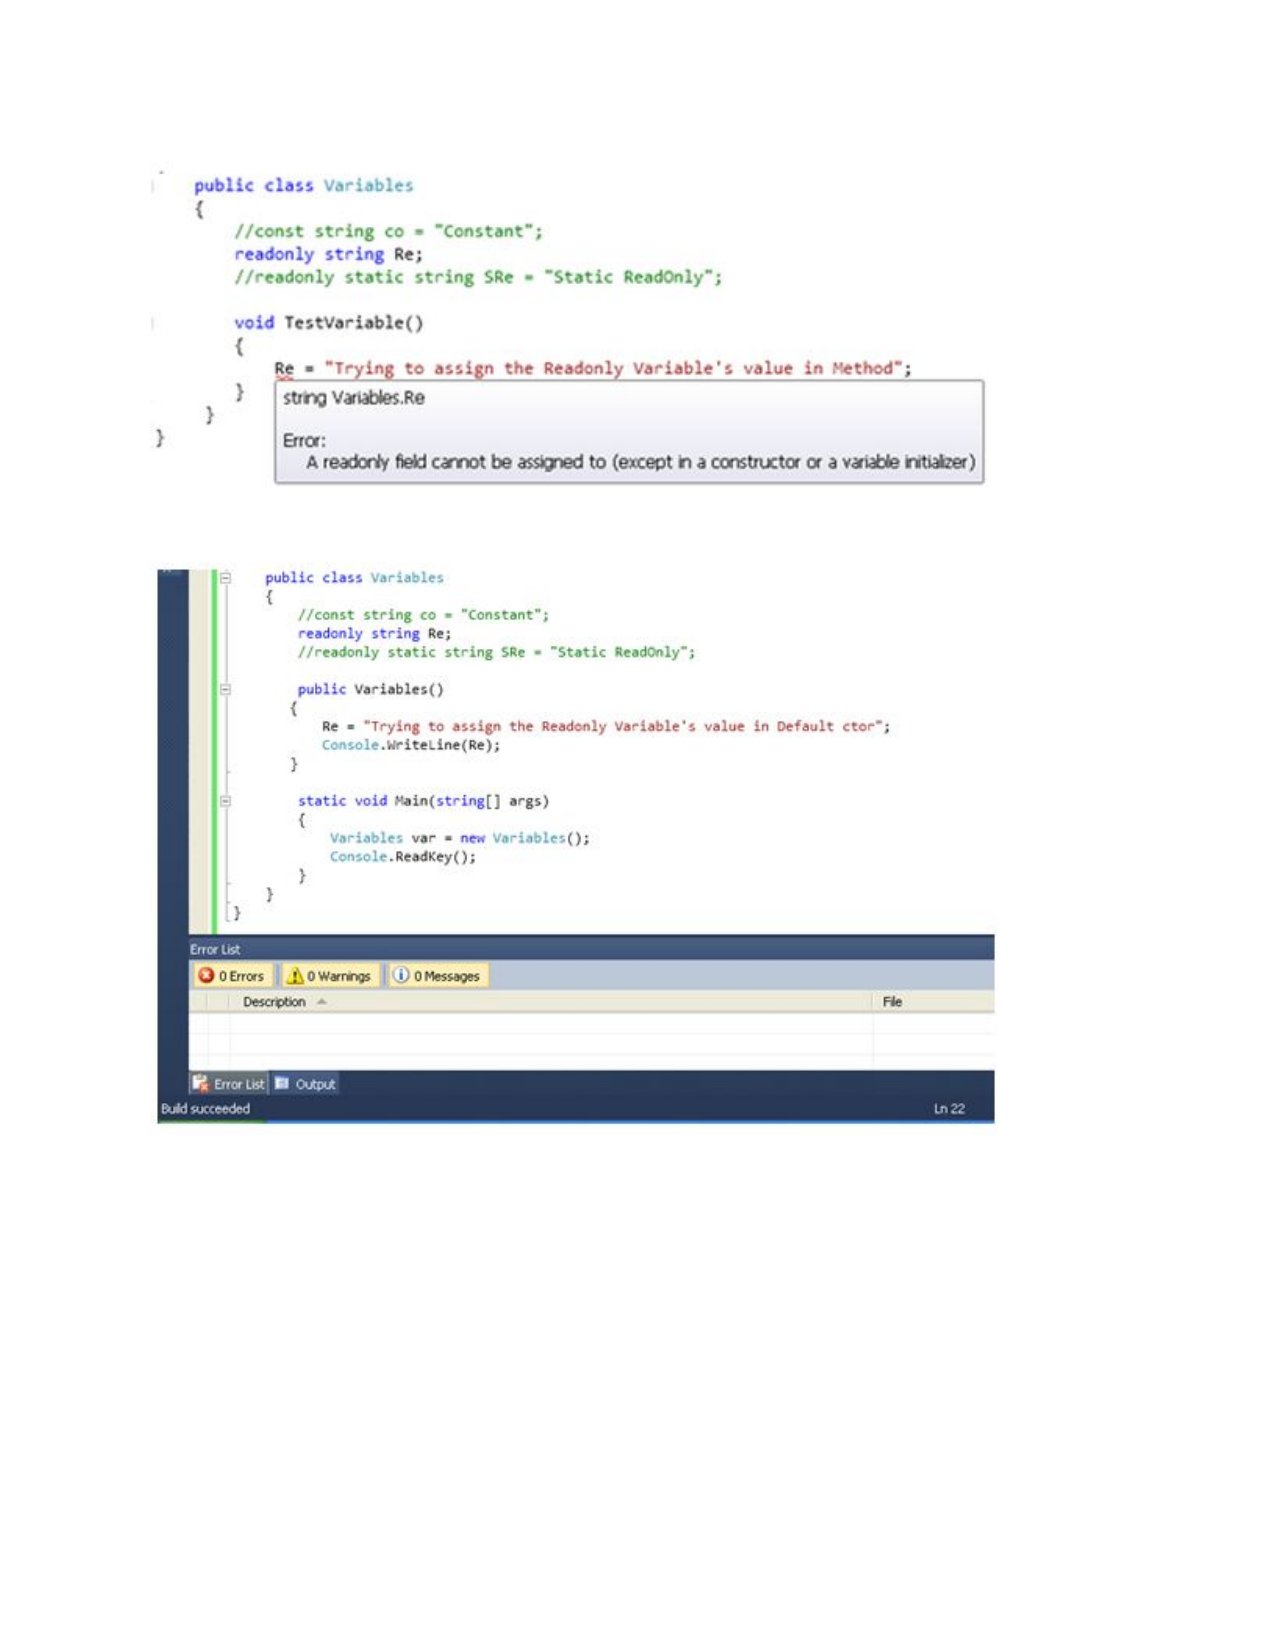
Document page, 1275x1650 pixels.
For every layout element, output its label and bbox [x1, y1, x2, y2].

picture [150, 562, 998, 1135]
picture [150, 150, 996, 499]
